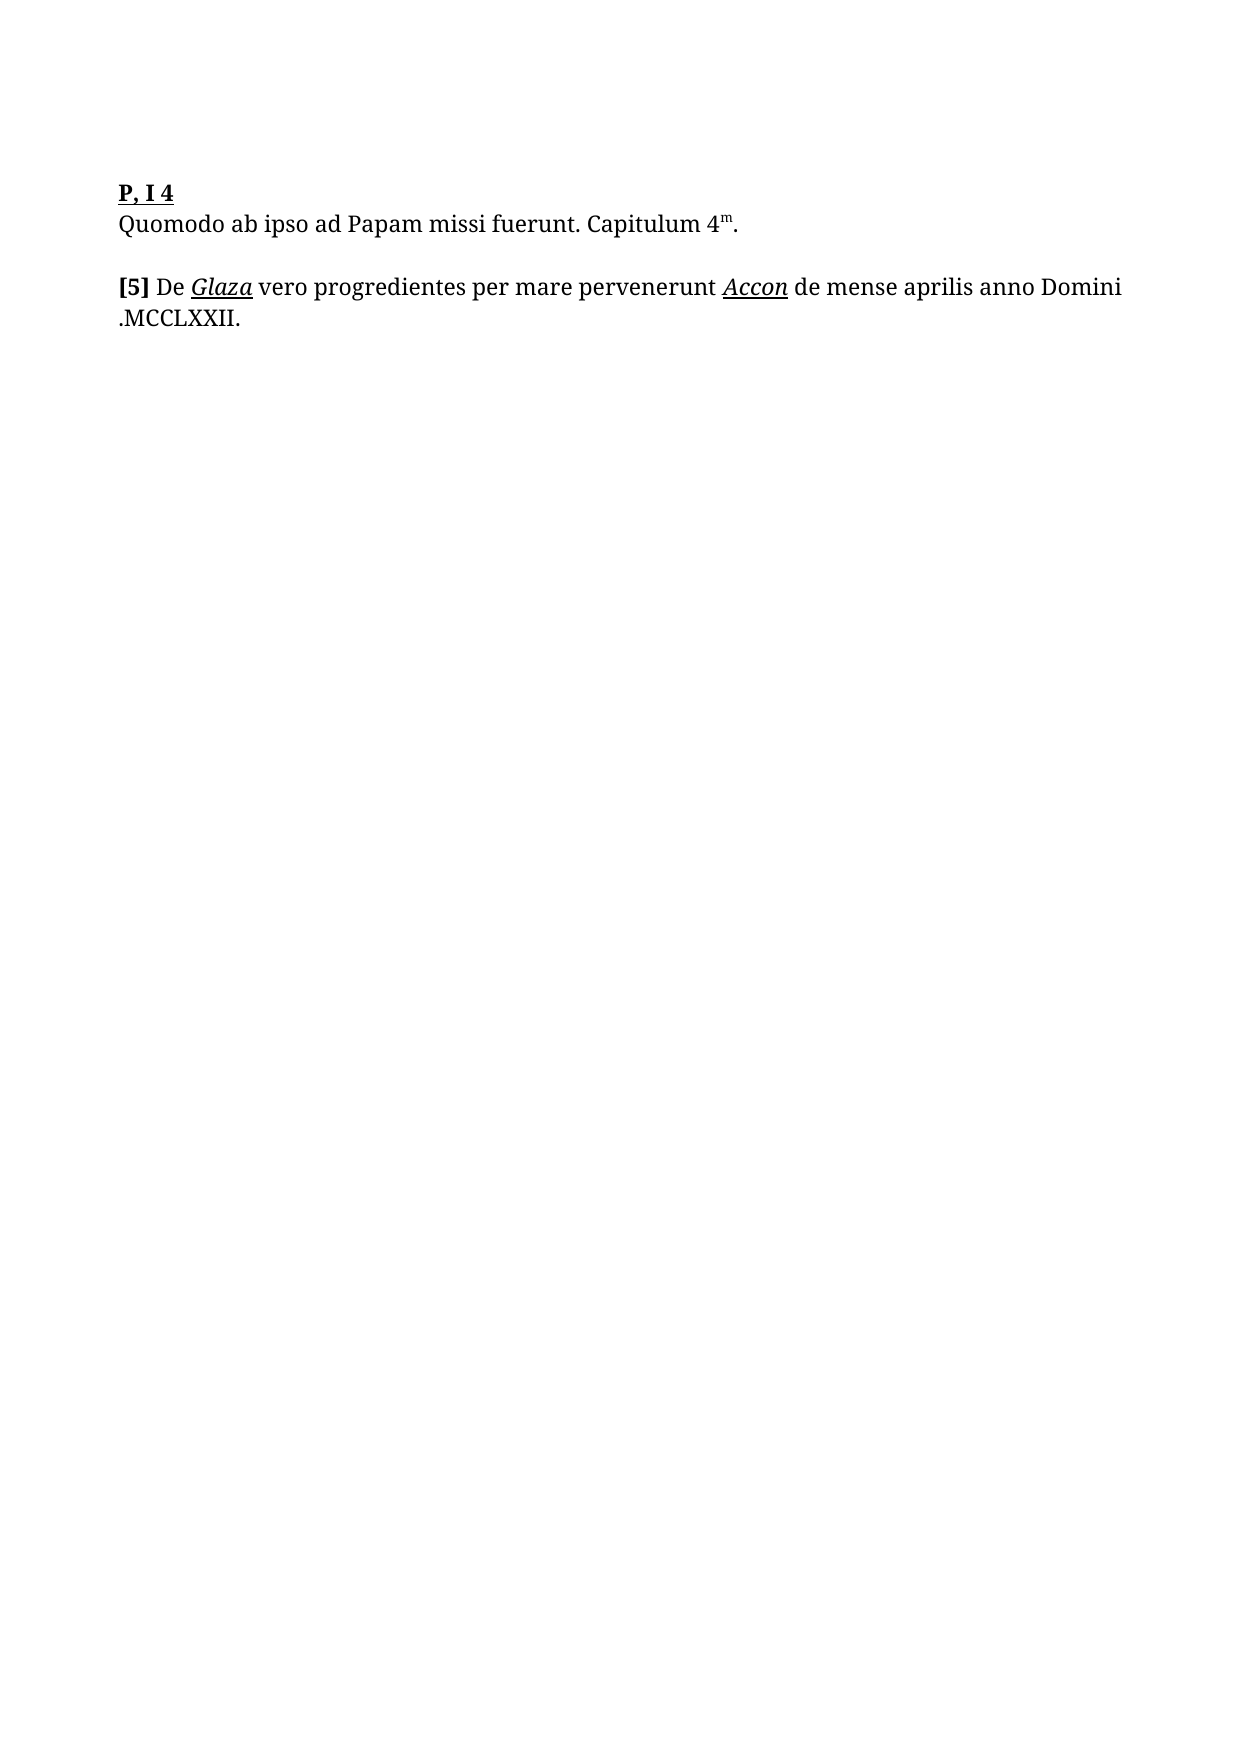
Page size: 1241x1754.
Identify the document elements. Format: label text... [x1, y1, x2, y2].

text P, I 4 [118, 177, 1122, 208]
text Quomodo ab ipso ad Papam missi fuerunt. Capitulum 4m. [118, 208, 1122, 240]
text [5] De Glaza vero progredientes per mare pervenerunt Accon de mense aprilis anno Domini .MCCLXXII. [118, 271, 1122, 333]
